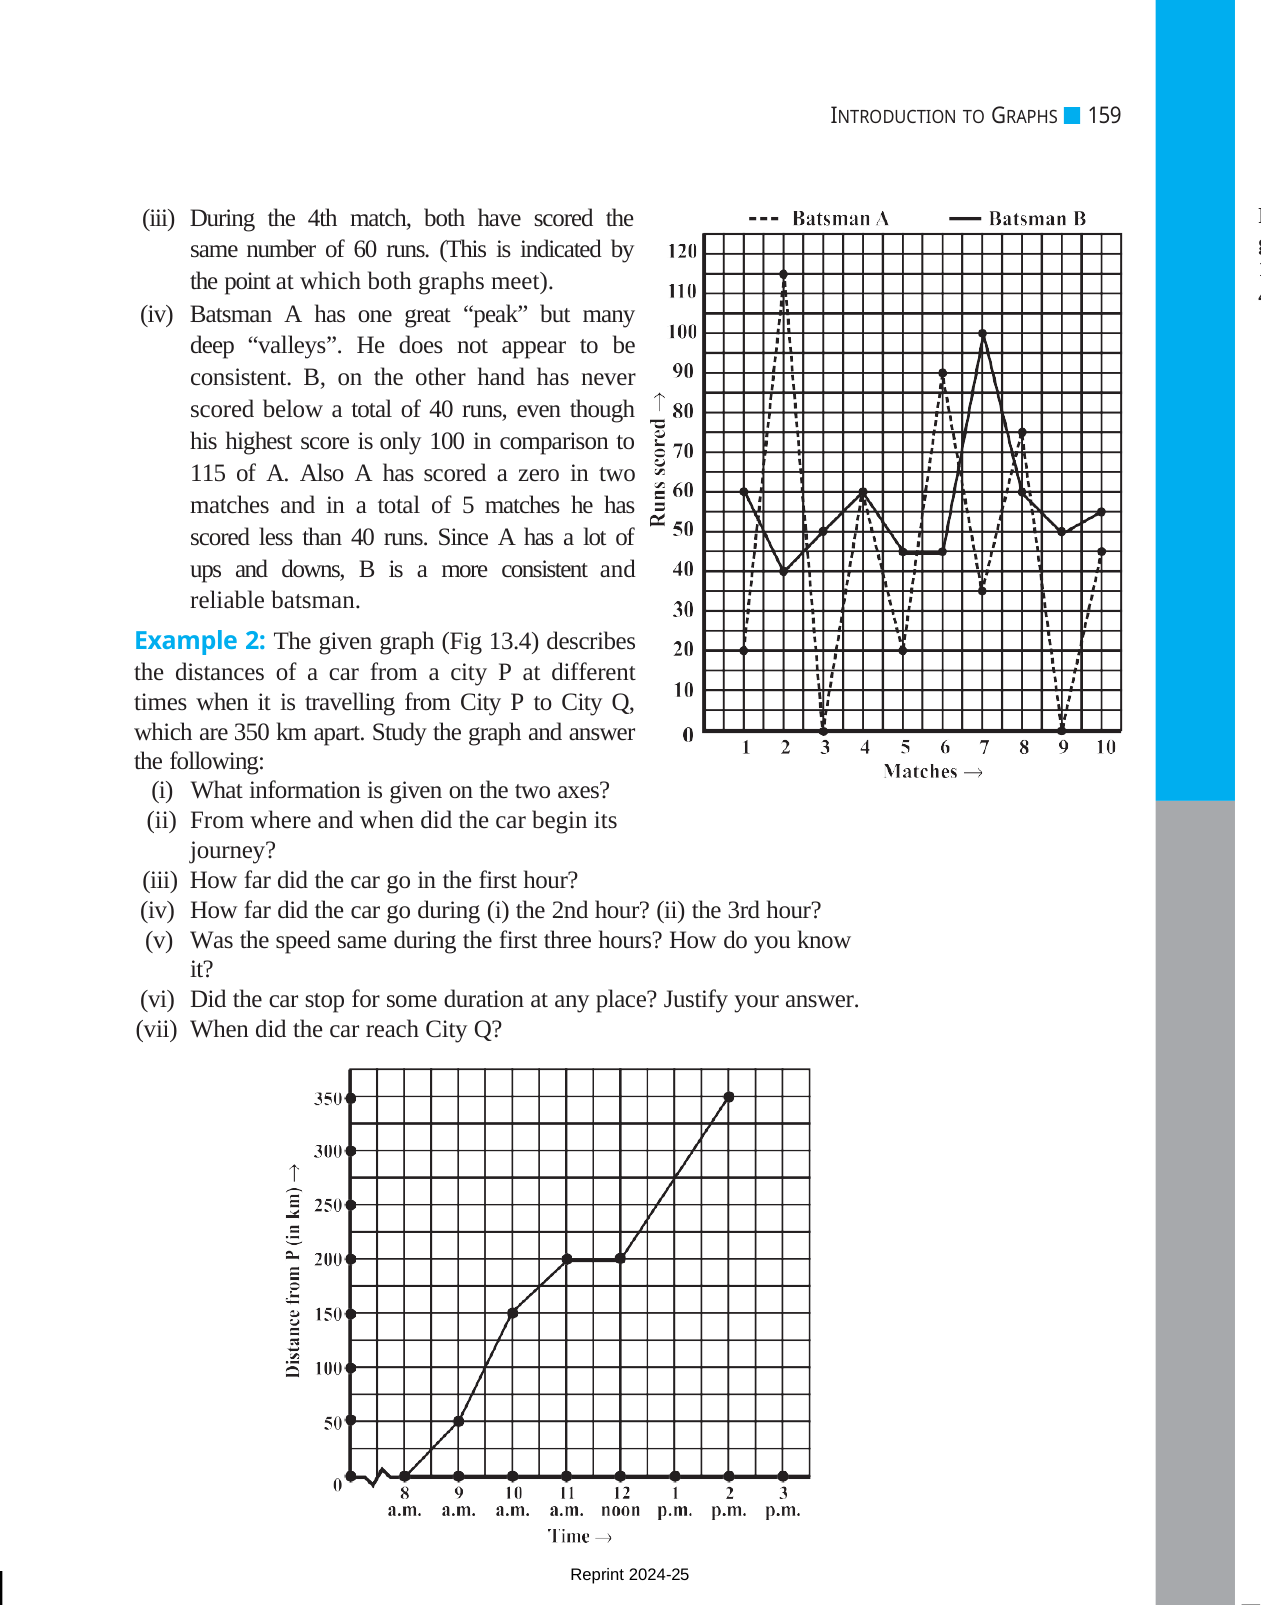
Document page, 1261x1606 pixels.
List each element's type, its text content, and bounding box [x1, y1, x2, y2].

picture [496, 1506, 529, 1516]
list How far did the car go in the first hour? [142, 865, 861, 894]
list From where and when did the car begin its journey? [146, 806, 636, 864]
picture [650, 392, 665, 527]
list Batsman A has one great “peak” but many deep “valleys”. He does not appear to be consistent. B, on the other hand has never scored below a total of 40 runs, even though his highest score is only 100 in comparison to 115 of A. Also A has scored a zero in two matches and in a total of 5 matches he has scored less than 40 runs. Since A has a lot of ups and downs, B is a more consistent and reliable batsman. [140, 299, 636, 614]
list How far did the car go during (i) the 2nd hour? (ii) the 3rd hour? [140, 895, 861, 924]
picture [442, 1506, 475, 1516]
picture [388, 1506, 421, 1516]
picture [765, 1506, 800, 1520]
picture [285, 1164, 303, 1378]
picture [550, 1506, 583, 1516]
picture [657, 1506, 692, 1520]
picture [667, 211, 1123, 778]
list Was the speed same during the first three hours? How do you know it? [145, 925, 861, 982]
picture [711, 1506, 746, 1520]
picture [601, 1506, 640, 1516]
list When did the car reach City Q? [135, 1014, 861, 1042]
list Did the car stop for some duration at any place? Justify your answer. [140, 984, 861, 1012]
picture [548, 1529, 612, 1543]
picture [1155, 0, 1261, 1605]
text Example 2: The given graph (Fig 13.4) describes the distances of a car from a city P at different times when it is travelling from City P to City Q, which are 350 km apart. Study the graph and answer the following: [134, 623, 636, 775]
list During the 4th match, both have scored the same number of 60 runs. (This is indicated by the point at which both graphs meet). [142, 203, 636, 295]
text Introduction to Graphs 159 [830, 99, 1155, 131]
list What information is given on the two axes? [151, 776, 861, 804]
picture [314, 1067, 812, 1499]
